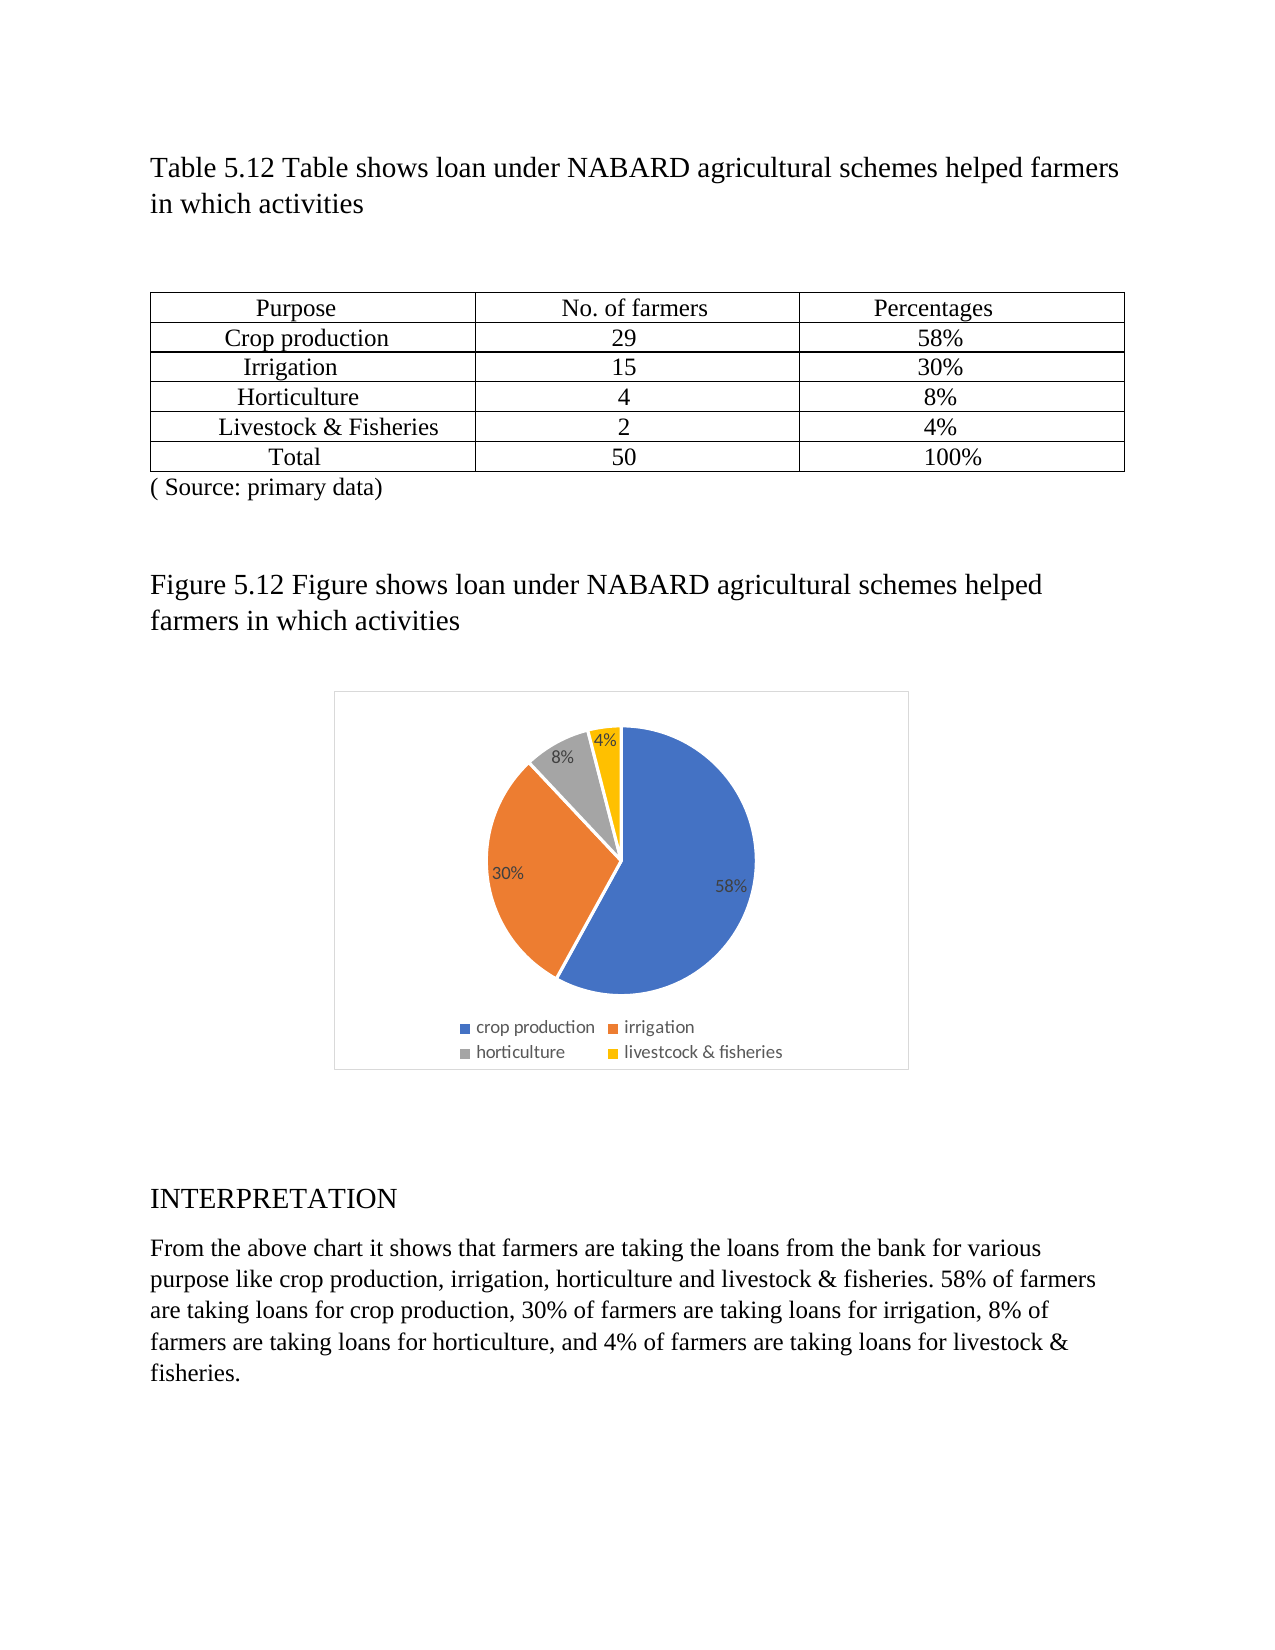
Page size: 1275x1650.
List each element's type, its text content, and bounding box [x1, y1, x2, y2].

table_cell Livestock & Fisheries [151, 412, 475, 441]
text Figure 5.12 Figure shows loan under NABARD agricultural schemes helped farmers in which activities [150, 567, 1125, 637]
table_cell 50 [476, 442, 799, 471]
table_header Purpose [151, 293, 475, 322]
text From the above chart it shows that farmers are taking the loans from the bank for various purpose like crop production, irrigation, horticulture and livestock & fisheries. 58% of farmers are taking loans for crop production, 30% of farmers are taking loans for irrigation, 8% of farmers are taking loans for horticulture, and 4% of farmers are taking loans for livestock & fisheries. [150, 1233, 1125, 1386]
table_cell 4% [800, 412, 1124, 441]
table_cell Horticulture [151, 382, 475, 411]
table_cell Irrigation [151, 353, 475, 381]
table_cell Total [151, 442, 475, 471]
text INTERPRETATION [150, 1181, 1125, 1214]
table_header No. of farmers [476, 293, 799, 322]
table_cell 2 [476, 412, 799, 441]
table_cell 100% [800, 442, 1124, 471]
table_header Percentages [800, 293, 1124, 322]
table_cell Crop production [151, 323, 475, 351]
text Table 5.12 Table shows loan under NABARD agricultural schemes helped farmers in which activities [150, 150, 1125, 220]
table_cell 58% [800, 323, 1124, 351]
table_cell 4 [476, 382, 799, 411]
text ( Source: primary data) [150, 472, 1125, 500]
table_cell 30% [800, 353, 1124, 381]
table_cell 29 [476, 323, 799, 351]
table_cell 15 [476, 353, 799, 381]
table_cell 8% [800, 382, 1124, 411]
